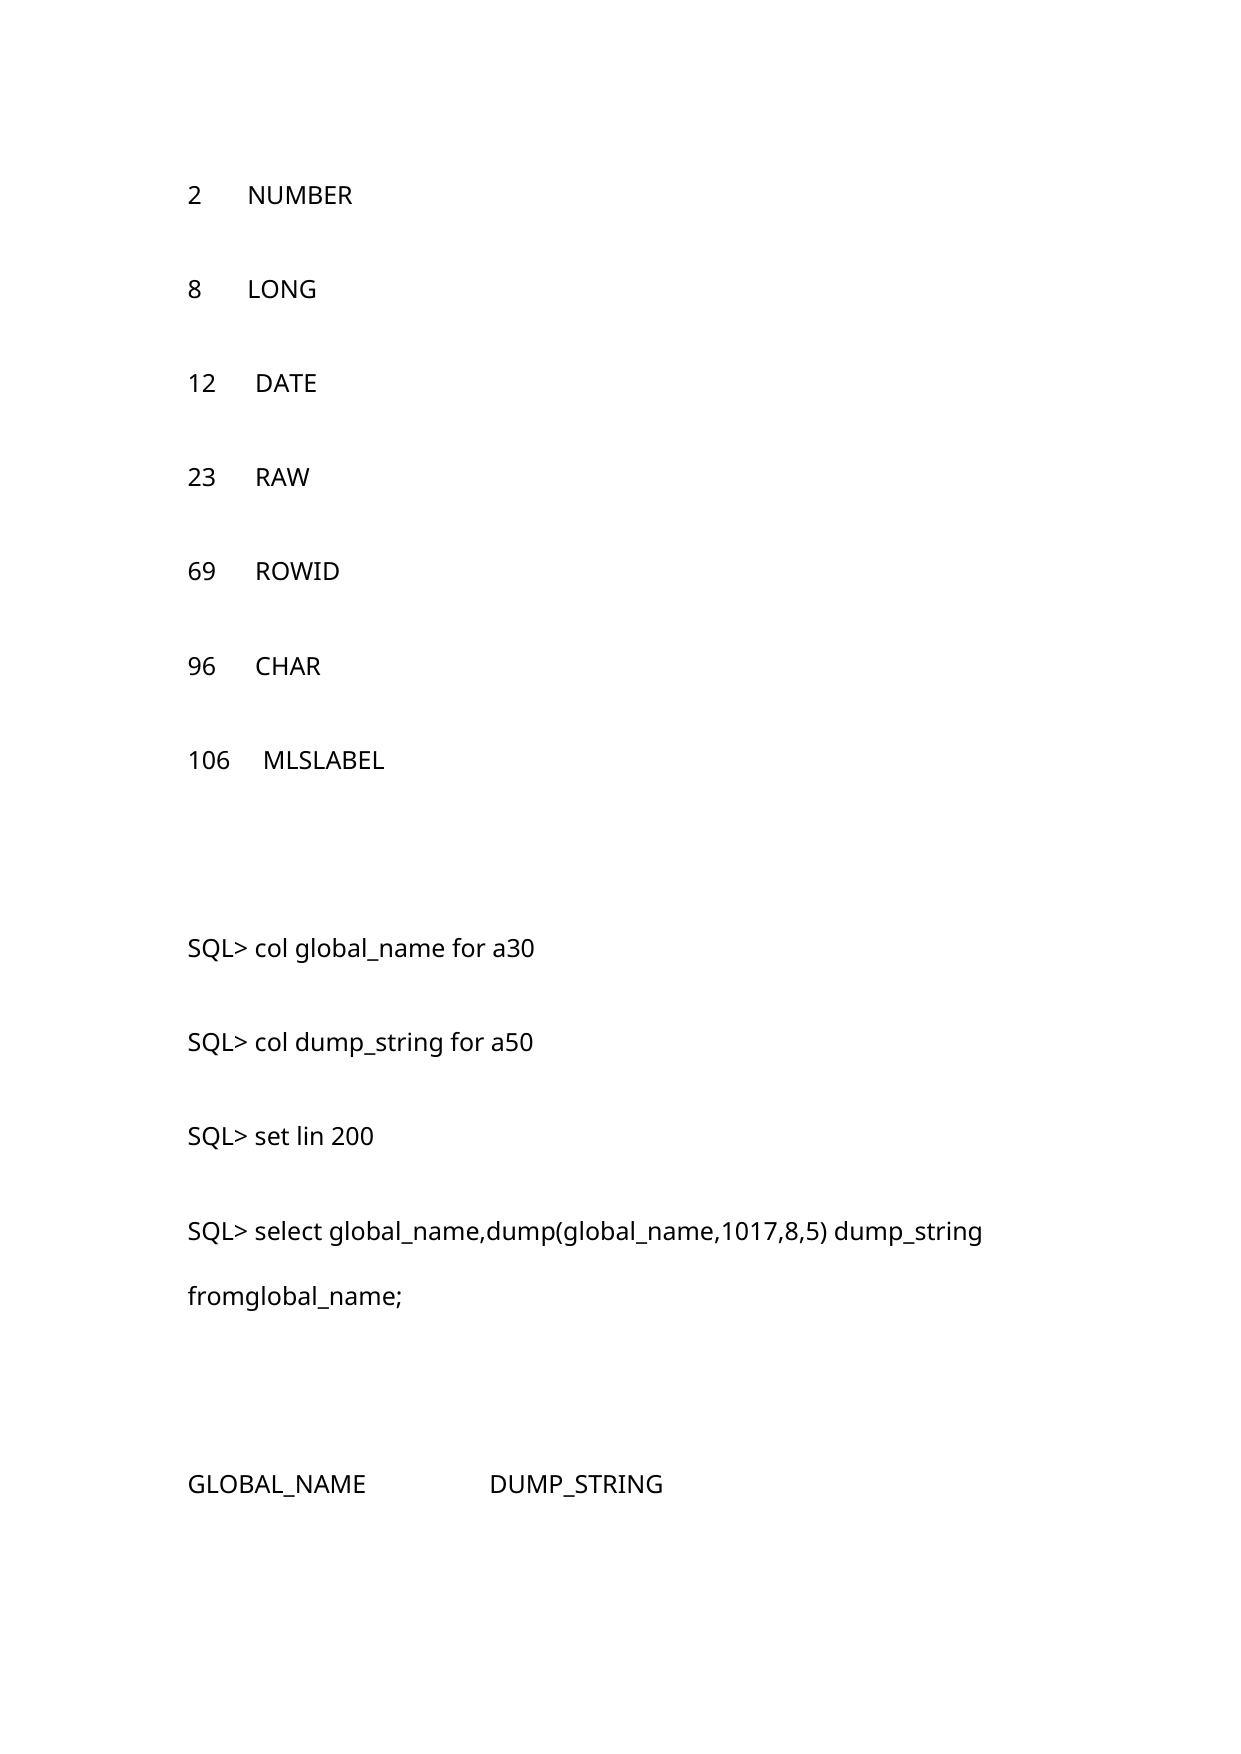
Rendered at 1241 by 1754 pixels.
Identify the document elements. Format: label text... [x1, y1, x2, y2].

text 12 DATE [187, 350, 1053, 415]
text 23 RAW [187, 444, 1053, 509]
text 96 CHAR [187, 633, 1053, 698]
text SQL> set lin 200 [187, 1104, 1053, 1169]
text 69 ROWID [187, 539, 1053, 604]
text GLOBAL_NAME DUMP_STRING [187, 1451, 1053, 1516]
text SQL> select global_name,dump(global_name,1017,8,5) dump_string fromglobal_name; [187, 1198, 1053, 1328]
text 8 LONG [187, 256, 1053, 321]
text 106 MLSLABEL [187, 727, 1053, 792]
text SQL> col dump_string for a50 [187, 1009, 1053, 1074]
text 2 NUMBER [187, 162, 1053, 227]
text SQL> col global_name for a30 [187, 915, 1053, 980]
